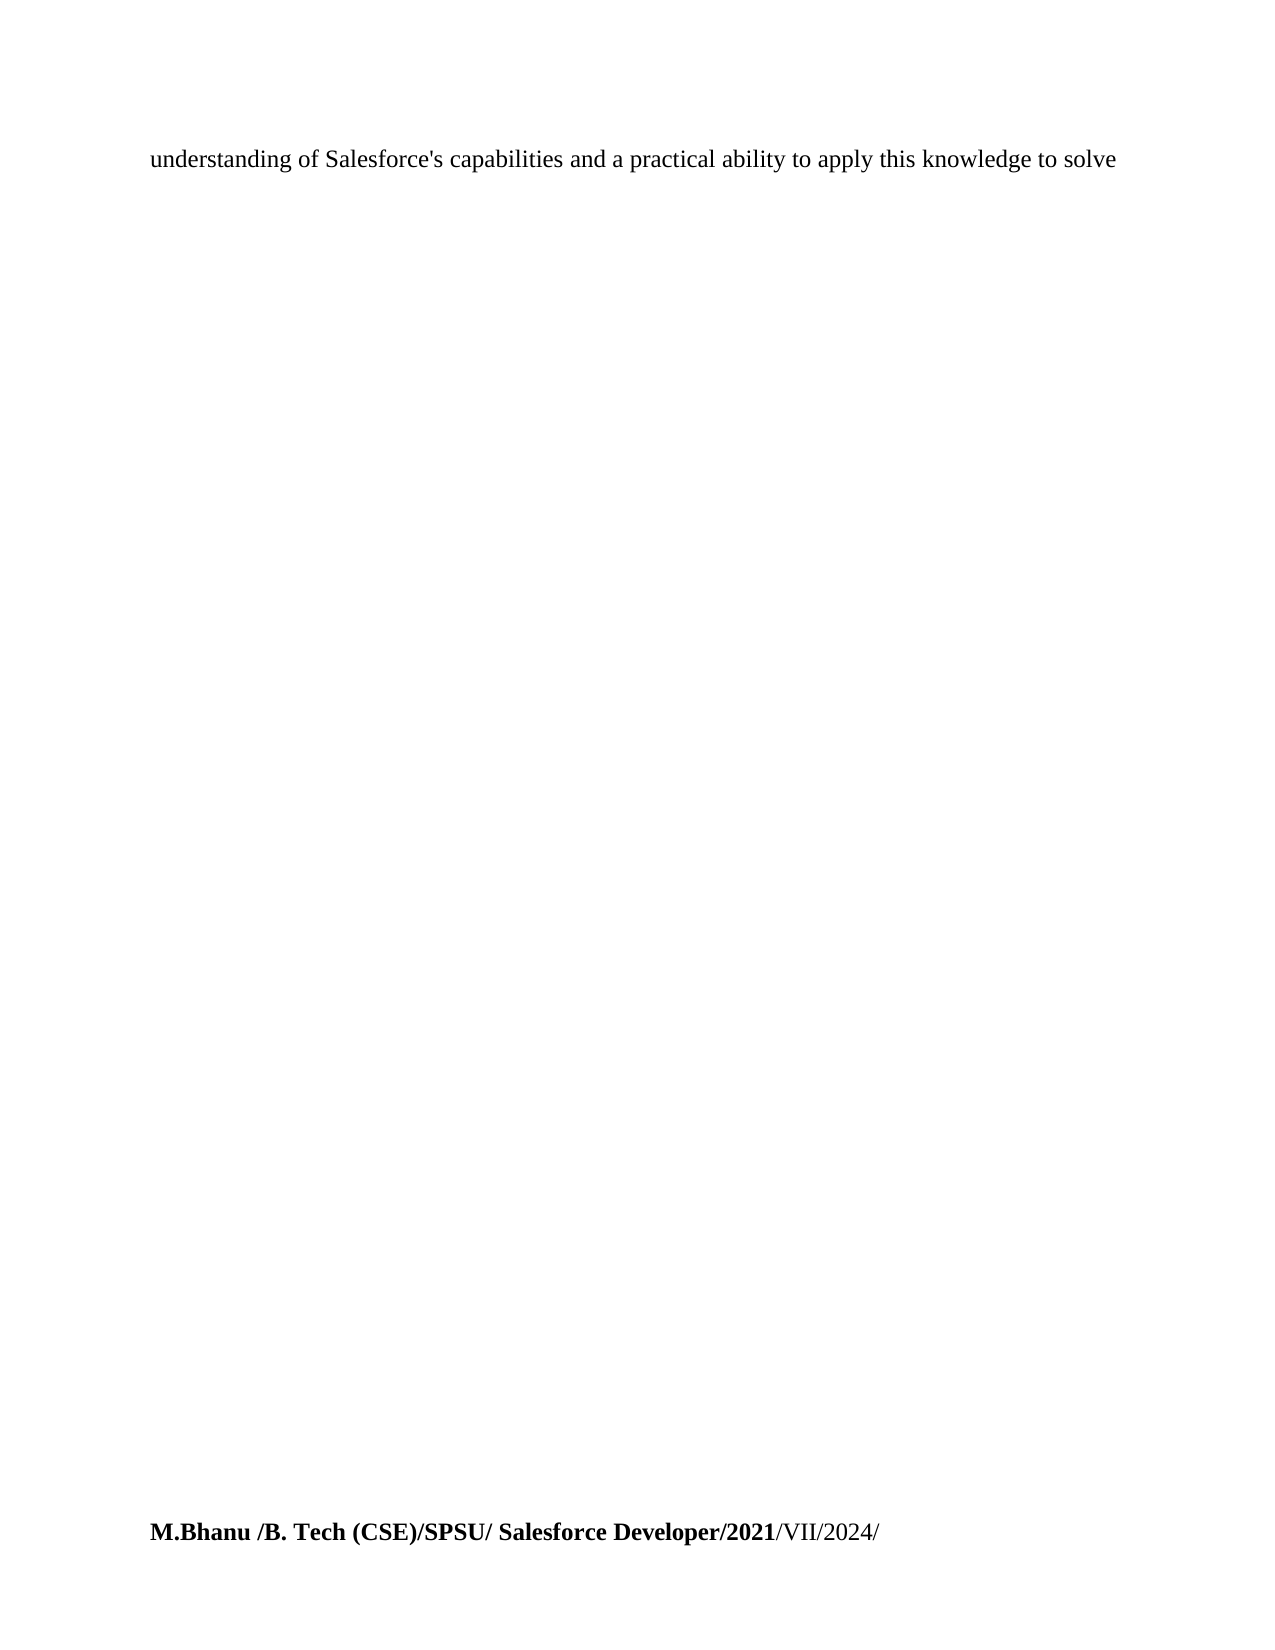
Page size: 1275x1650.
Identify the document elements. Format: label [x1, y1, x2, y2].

text [150, 144, 1120, 172]
